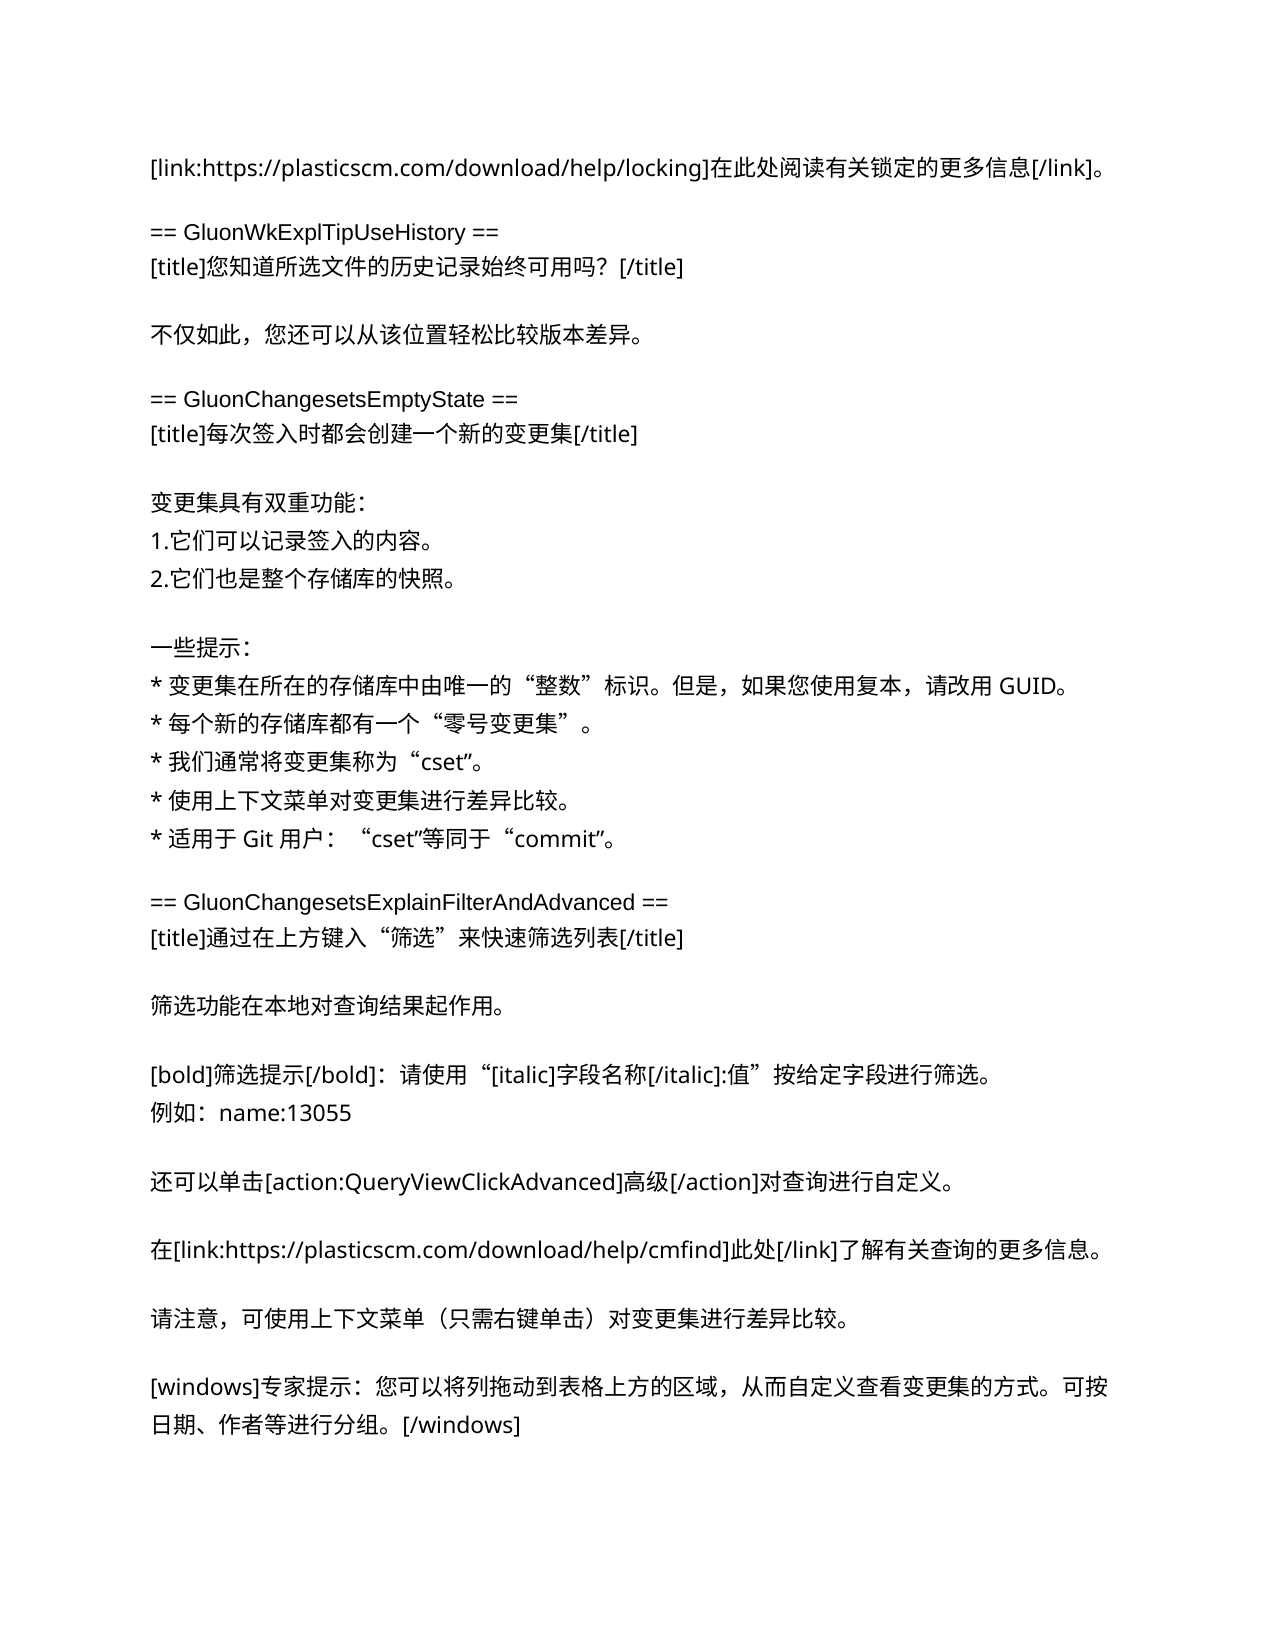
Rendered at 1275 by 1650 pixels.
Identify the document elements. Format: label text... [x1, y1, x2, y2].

text [title]通过在上方键入“筛选”来快速筛选列表[/title] [150, 919, 1125, 953]
text 筛选功能在本地对查询结果起作用。 [150, 988, 1125, 1021]
text 2.它们也是整个存储库的快照。 [150, 561, 1125, 594]
text == GluonWkExplTipUseHistory == [150, 218, 1125, 245]
text [title]您知道所选文件的历史记录始终可用吗？[/title] [150, 249, 1125, 282]
text 变更集具有双重功能： [150, 484, 1125, 518]
text 请注意，可使用上下文菜单（只需右键单击）对变更集进行差异比较。 [150, 1300, 1125, 1334]
text * 适用于 Git 用户：“cset”等同于“commit”。 [150, 821, 1125, 854]
text [title]每次签入时都会创建一个新的变更集[/title] [150, 416, 1125, 449]
text 不仅如此，您还可以从该位置轻松比较版本差异。 [150, 317, 1125, 351]
text 在[link:https://plasticscm.com/download/help/cmfind]此处[/link]了解有关查询的更多信息。 [150, 1232, 1125, 1265]
text * 我们通常将变更集称为“cset”。 [150, 744, 1125, 777]
text 1.它们可以记录签入的内容。 [150, 522, 1125, 556]
text 例如：name:13055 [150, 1095, 1125, 1128]
text * 使用上下文菜单对变更集进行差异比较。 [150, 782, 1125, 816]
text [link:https://plasticscm.com/download/help/locking]在此处阅读有关锁定的更多信息[/link]。 [150, 150, 1125, 183]
text 一些提示： [150, 629, 1125, 663]
text [windows]专家提示：您可以将列拖动到表格上方的区域，从而自定义查看变更集的方式。可按日期、作者等进行分组。[/windows] [150, 1369, 1125, 1440]
text == GluonChangesetsEmptyState == [150, 386, 1125, 412]
text [bold]筛选提示[/bold]：请使用“[italic]字段名称[/italic]:值”按给定字段进行筛选。 [150, 1056, 1125, 1090]
text 还可以单击[action:QueryViewClickAdvanced]高级[/action]对查询进行自定义。 [150, 1163, 1125, 1197]
text == GluonChangesetsExplainFilterAndAdvanced == [150, 889, 1125, 916]
text * 变更集在所在的存储库中由唯一的“整数”标识。但是，如果您使用复本，请改用 GUID。 [150, 667, 1125, 701]
text * 每个新的存储库都有一个“零号变更集”。 [150, 706, 1125, 739]
